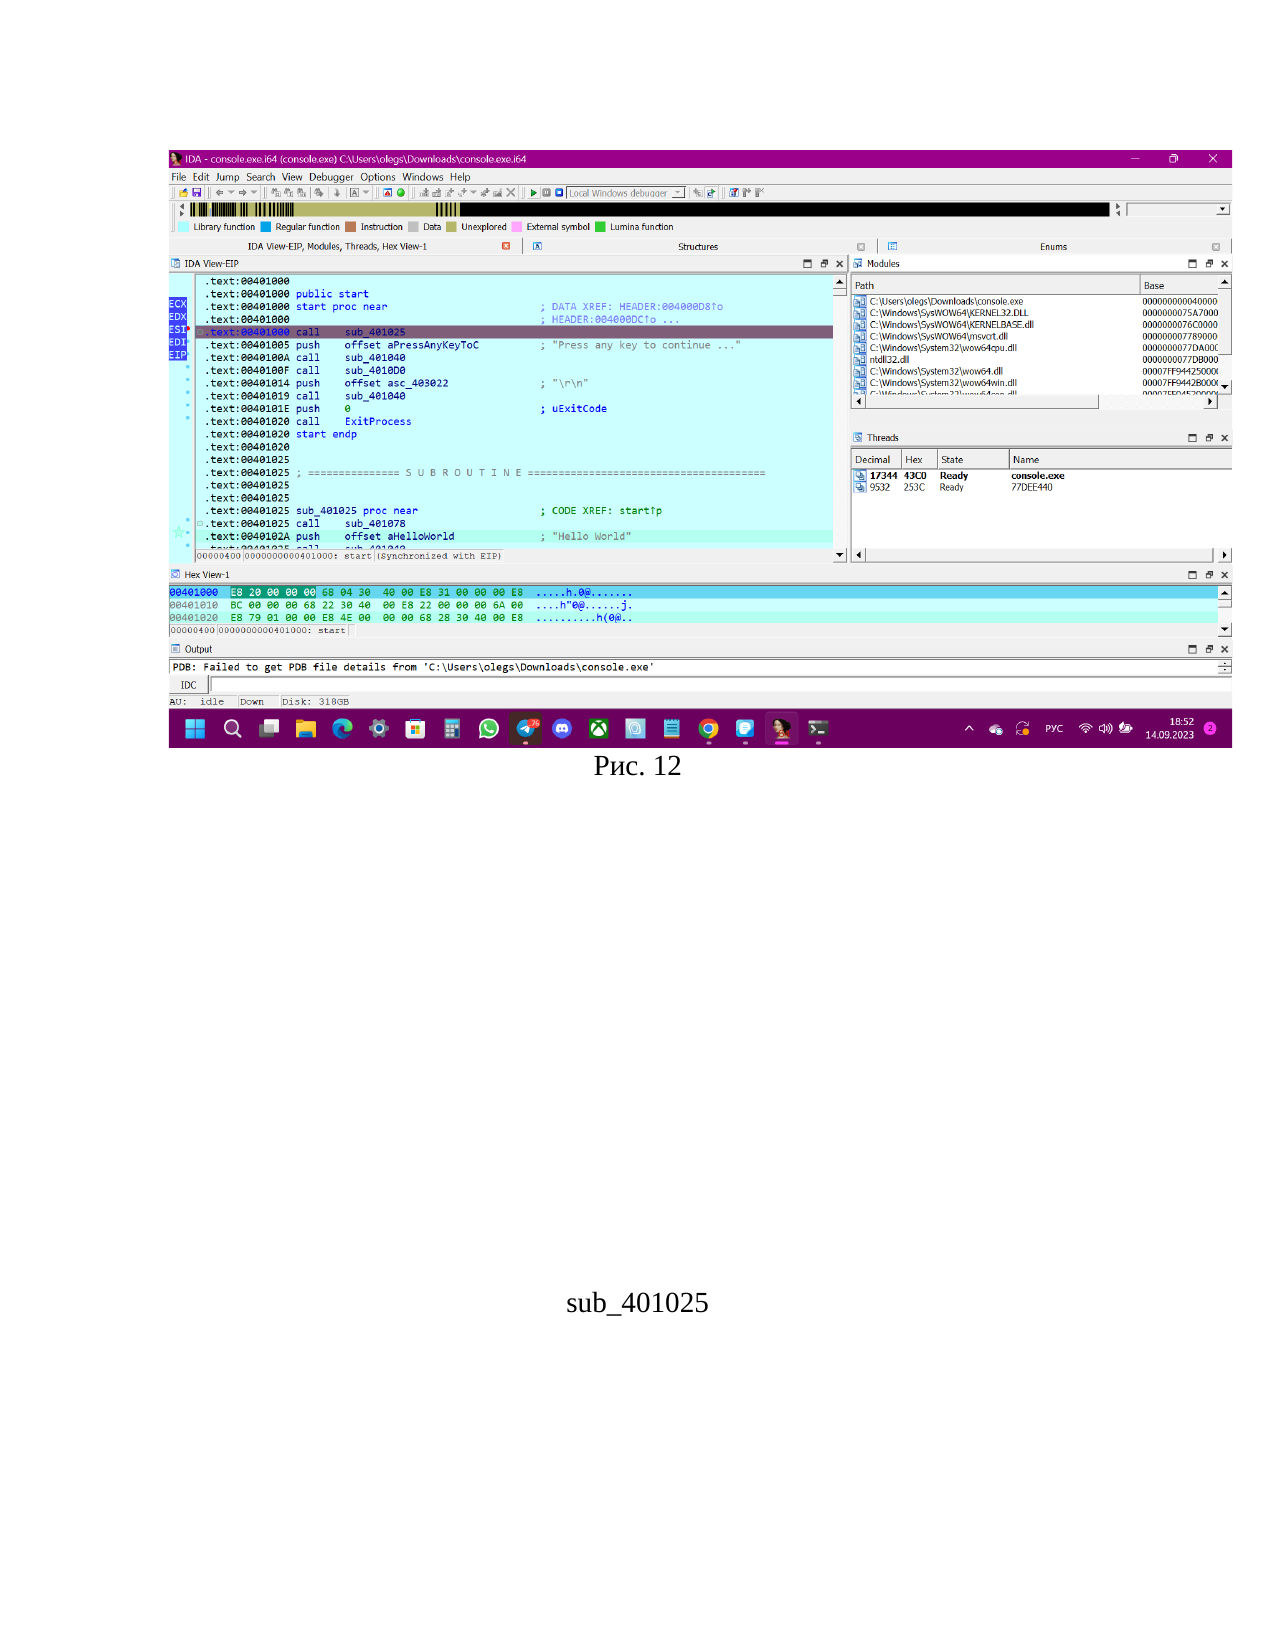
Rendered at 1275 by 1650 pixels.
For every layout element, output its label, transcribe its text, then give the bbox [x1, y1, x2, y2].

picture [168, 150, 1233, 748]
text sub_401025 [150, 1285, 1125, 1318]
text Рис. 12 [150, 748, 1125, 782]
